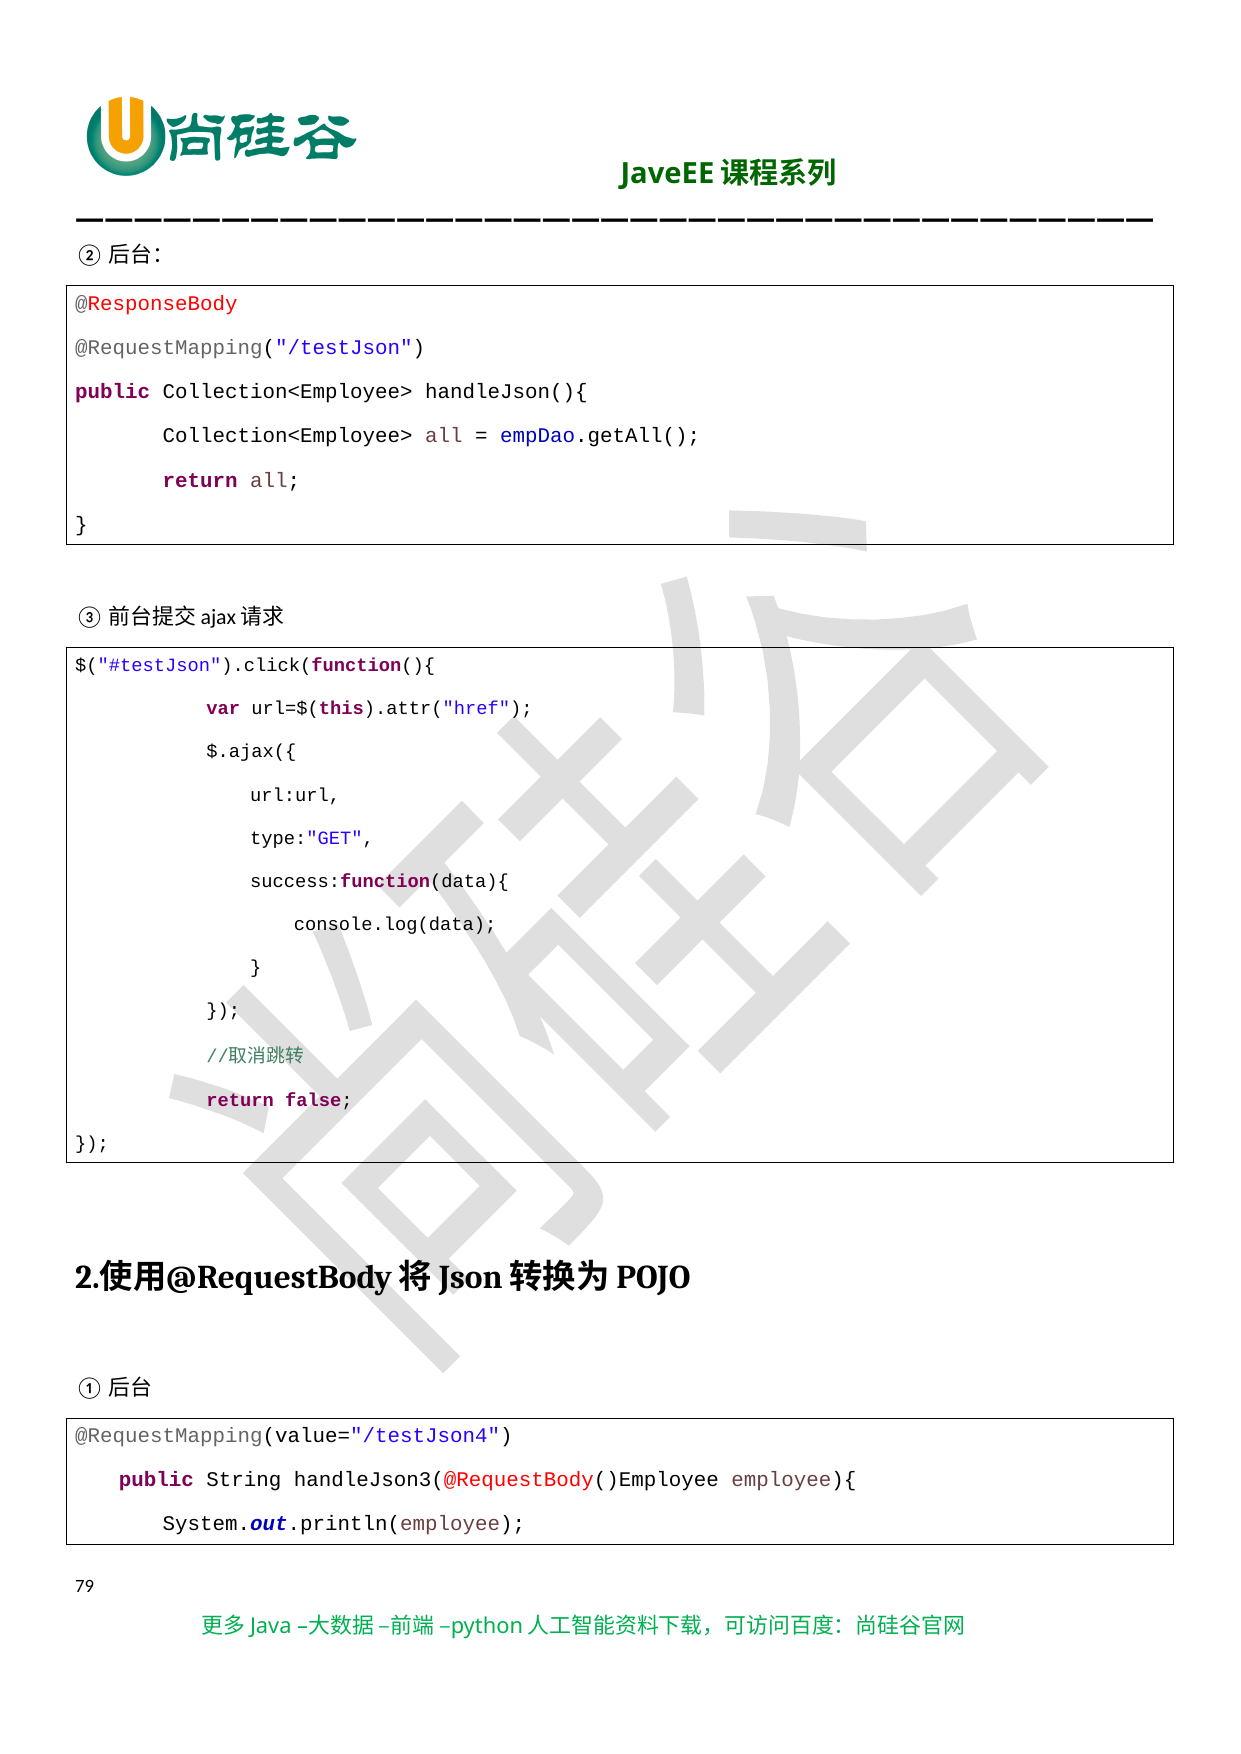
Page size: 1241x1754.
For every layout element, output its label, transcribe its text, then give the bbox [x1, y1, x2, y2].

text public Collection<Employee> handleJson(){ [67, 374, 1173, 409]
text $("#testJson").click(function(){ [67, 648, 1173, 683]
text return false; [67, 1082, 1173, 1117]
text } [67, 506, 1173, 544]
text ①后台 [75, 1369, 1165, 1402]
text var url=$(this).attr("href"); [67, 690, 1173, 726]
text $.ajax({ [67, 733, 1173, 769]
text type:"GET", [67, 820, 1173, 855]
text @ResponseBody [67, 286, 1173, 321]
text //取消跳转 [67, 1035, 1173, 1071]
text }); [67, 1125, 1173, 1162]
picture [75, 88, 363, 184]
text public String handleJson3(@RequestBody()Employee employee){ [67, 1462, 1173, 1497]
text } [67, 949, 1173, 985]
text return all; [67, 462, 1173, 498]
text success:function(data){ [67, 863, 1173, 898]
text Collection<Employee> all = empDao.getAll(); [67, 418, 1173, 453]
text @RequestMapping(value="/testJson4") [67, 1419, 1173, 1453]
text }); [67, 992, 1173, 1028]
text url:url, [67, 777, 1173, 812]
text @RequestMapping("/testJson") [67, 329, 1173, 365]
text console.log(data); [67, 906, 1173, 942]
text ②后台： [75, 237, 1165, 269]
text System.out.println(employee); [67, 1506, 1173, 1544]
text ③前台提交ajax请求 [75, 599, 1165, 631]
subtitle 2.使用@RequestBody将Json转换为POJO [75, 1242, 1165, 1307]
